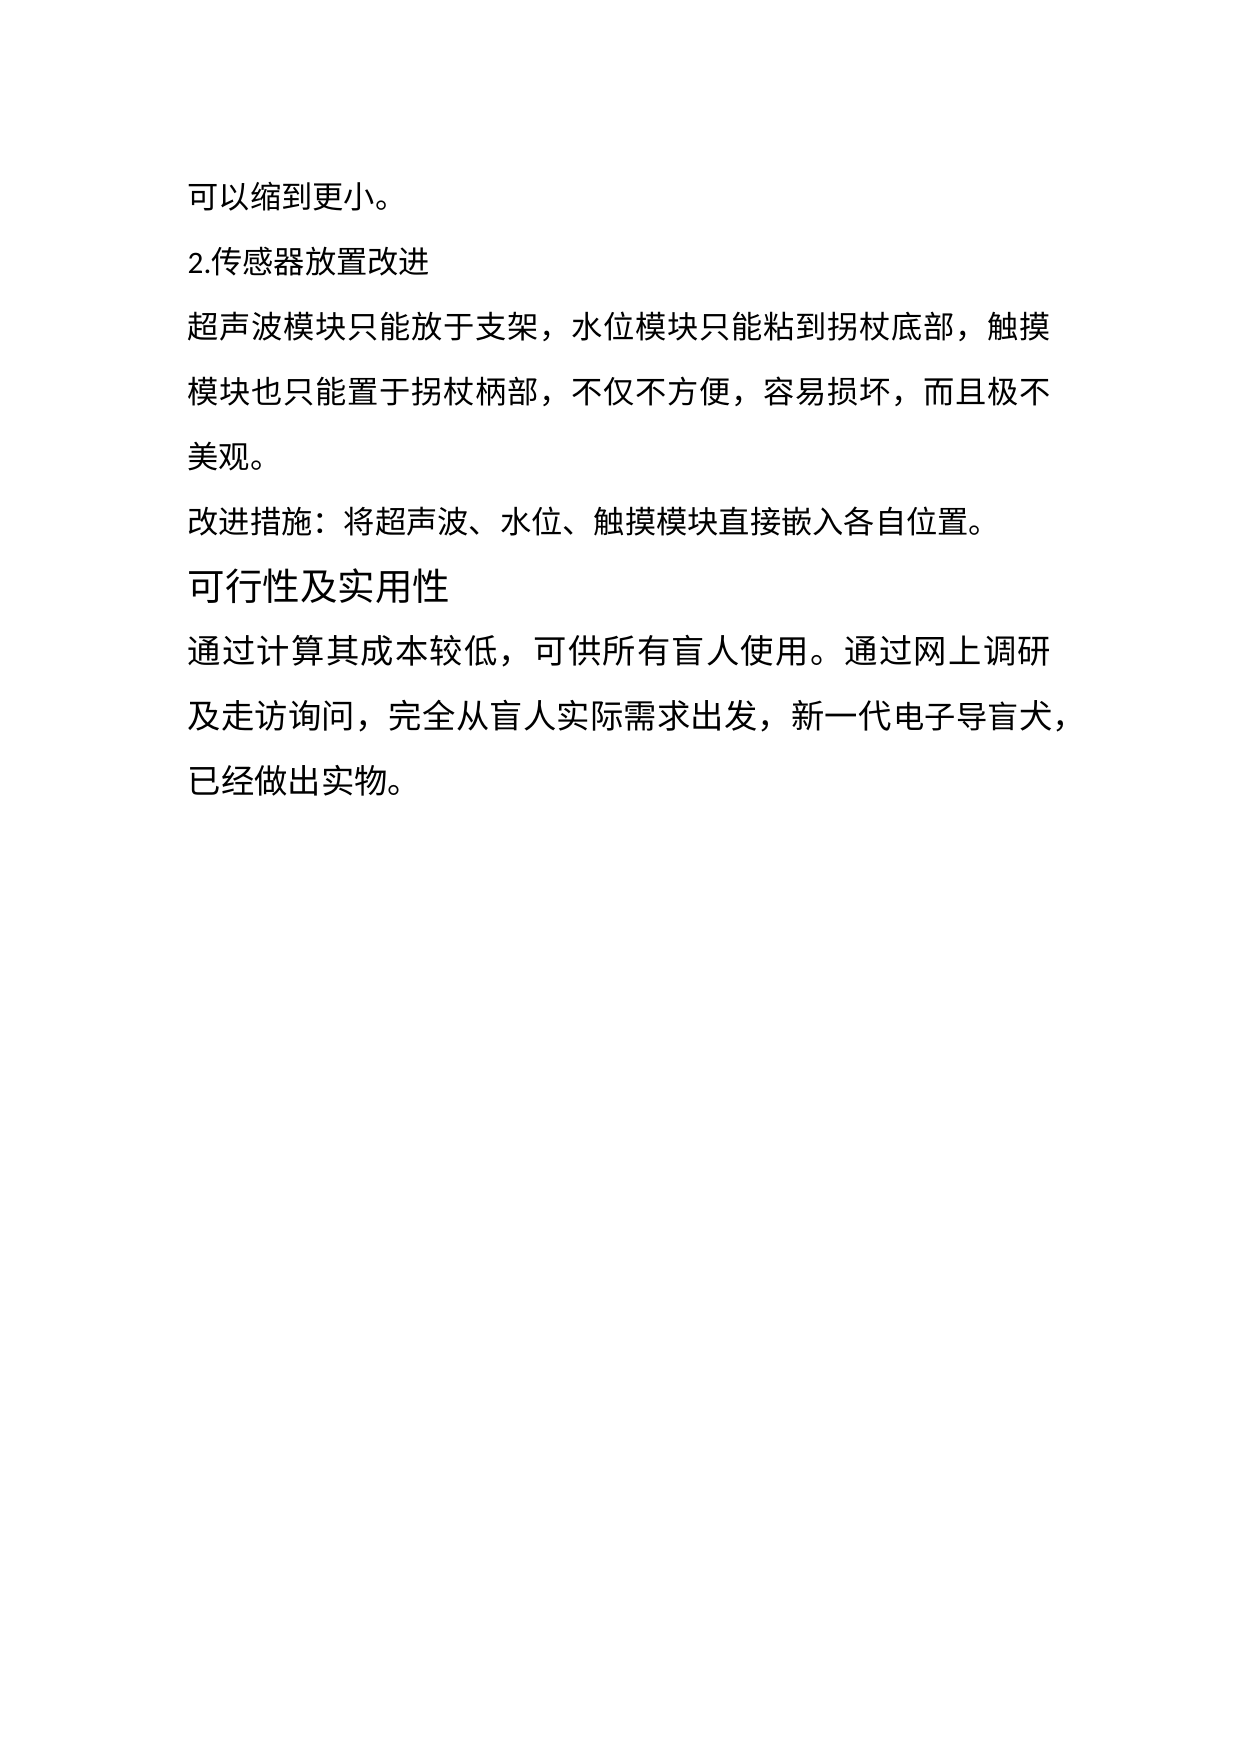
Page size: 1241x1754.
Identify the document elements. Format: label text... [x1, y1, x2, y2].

text 改进措施：将超声波、水位、触摸模块直接嵌入各自位置。 [187, 487, 1053, 552]
text 可行性及实用性 [187, 552, 1053, 617]
text 超声波模块只能放于支架，水位模块只能粘到拐杖底部，触摸模块也只能置于拐杖柄部，不仅不方便，容易损坏，而且极不美观。 [187, 292, 1053, 487]
text 通过计算其成本较低，可供所有盲人使用。通过网上调研及走访询问，完全从盲人实际需求出发，新一代电子导盲犬，已经做出实物。 [187, 617, 1053, 812]
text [187, 162, 1053, 227]
text 2.传感器放置改进 [187, 227, 1053, 292]
